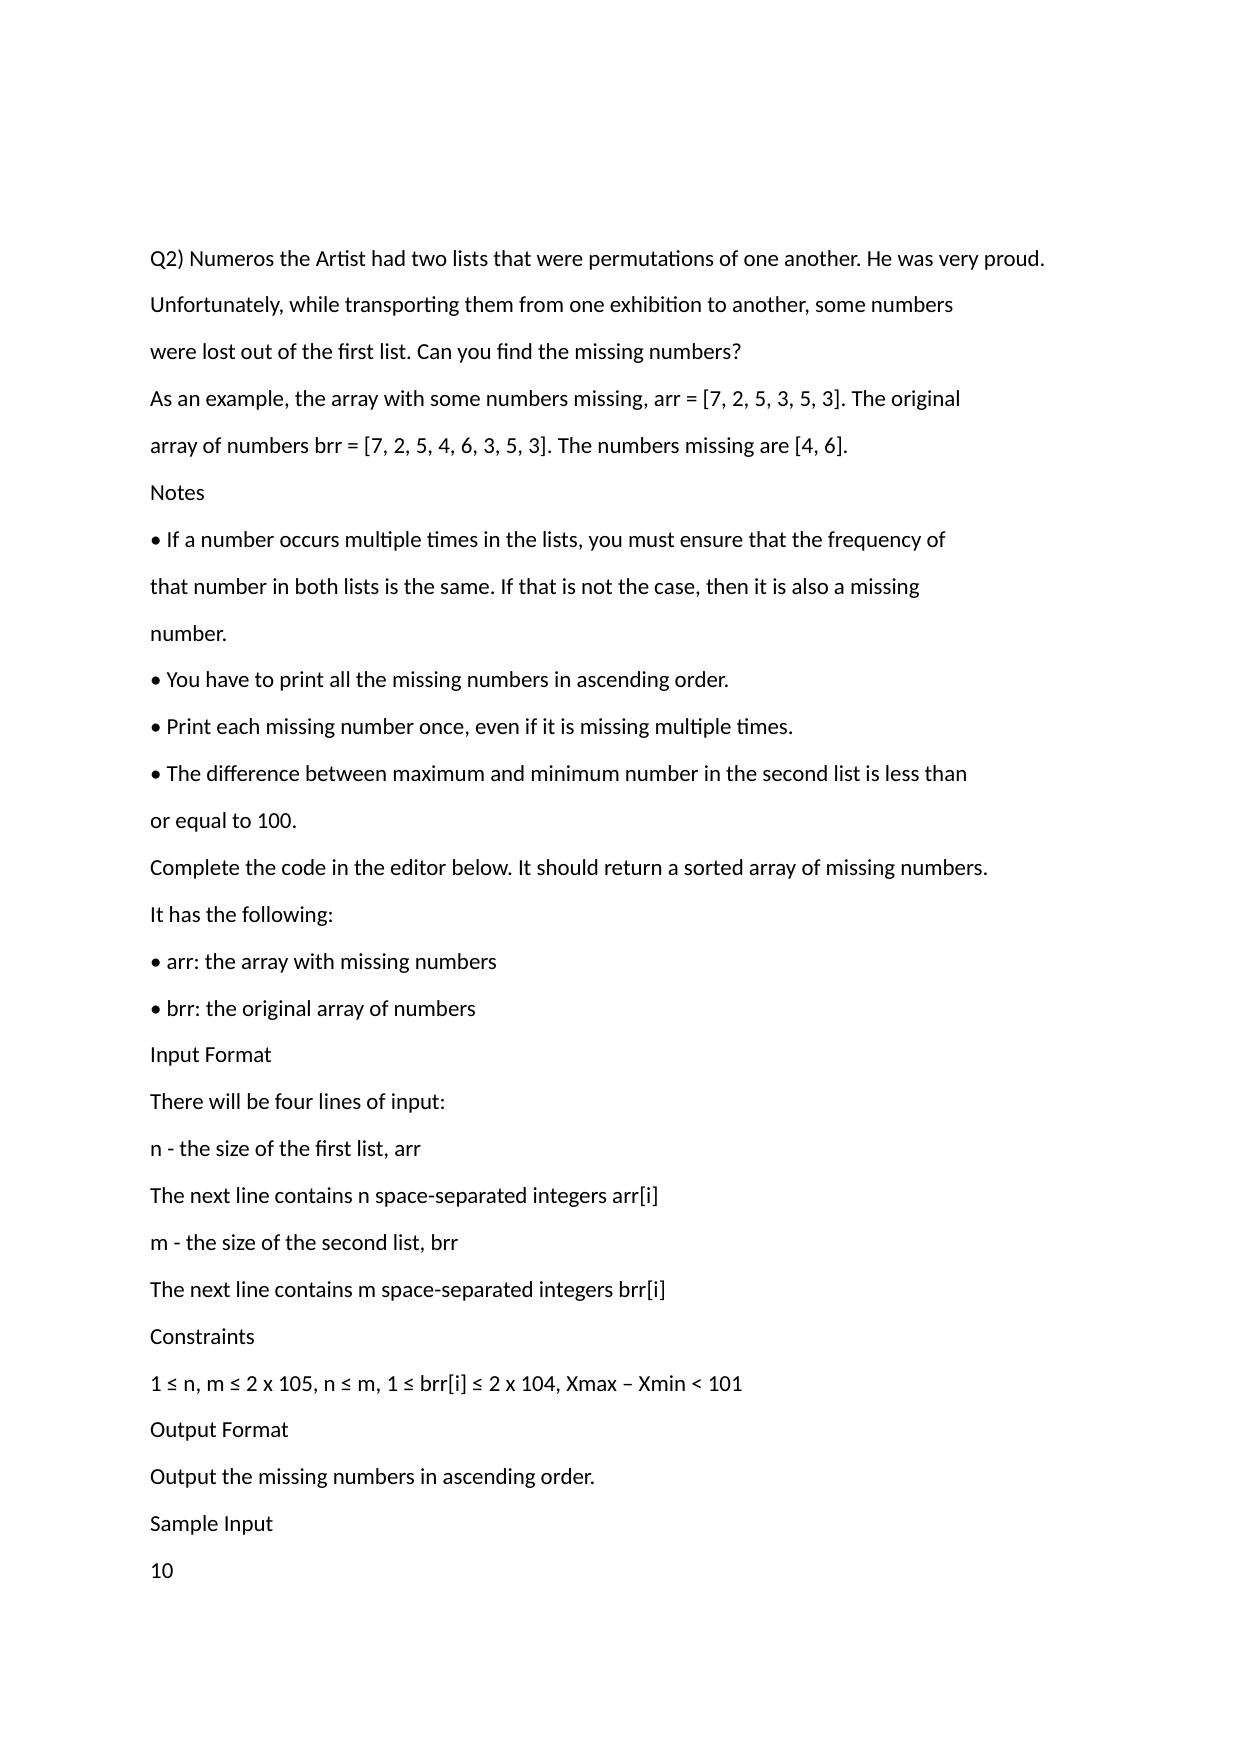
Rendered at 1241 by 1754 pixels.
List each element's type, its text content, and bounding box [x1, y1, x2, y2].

text The next line contains n space-separated integers arr[i] [150, 1181, 1090, 1209]
text Q2) Numeros the Artist had two lists that were permutations of one another. He was very proud. [150, 244, 1090, 272]
text • You have to print all the missing numbers in ascending order. [150, 666, 1090, 694]
text Output Format [150, 1416, 1090, 1444]
text • arr: the array with missing numbers [150, 947, 1090, 975]
text m - the size of the second list, brr [150, 1228, 1090, 1256]
text • brr: the original array of numbers [150, 994, 1090, 1022]
text There will be four lines of input: [150, 1087, 1090, 1116]
text were lost out of the first list. Can you find the missing numbers? [150, 337, 1090, 366]
text Notes [150, 478, 1090, 506]
text n - the size of the first list, arr [150, 1134, 1090, 1162]
text As an example, the array with some numbers missing, arr = [7, 2, 5, 3, 5, 3]. The original [150, 384, 1090, 412]
text Unfortunately, while transporting them from one exhibition to another, some numbers [150, 291, 1090, 319]
text that number in both lists is the same. If that is not the case, then it is also a missing [150, 572, 1090, 600]
text 10 [150, 1556, 1090, 1584]
text or equal to 100. [150, 806, 1090, 834]
text Output the missing numbers in ascending order. [150, 1462, 1090, 1491]
text Sample Input [150, 1509, 1090, 1537]
text number. [150, 619, 1090, 647]
text • The difference between maximum and minimum number in the second list is less than [150, 759, 1090, 787]
text Input Format [150, 1041, 1090, 1069]
text • If a number occurs multiple times in the lists, you must ensure that the frequency of [150, 525, 1090, 553]
text 1 ≤ n, m ≤ 2 x 105, n ≤ m, 1 ≤ brr[i] ≤ 2 x 104, Xmax – Xmin < 101 [150, 1369, 1090, 1397]
text It has the following: [150, 900, 1090, 928]
text Complete the code in the editor below. It should return a sorted array of missing numbers. [150, 853, 1090, 881]
text Constraints [150, 1322, 1090, 1350]
text • Print each missing number once, even if it is missing multiple times. [150, 712, 1090, 741]
text The next line contains m space-separated integers brr[i] [150, 1275, 1090, 1303]
text array of numbers brr = [7, 2, 5, 4, 6, 3, 5, 3]. The numbers missing are [4, 6]. [150, 431, 1090, 459]
